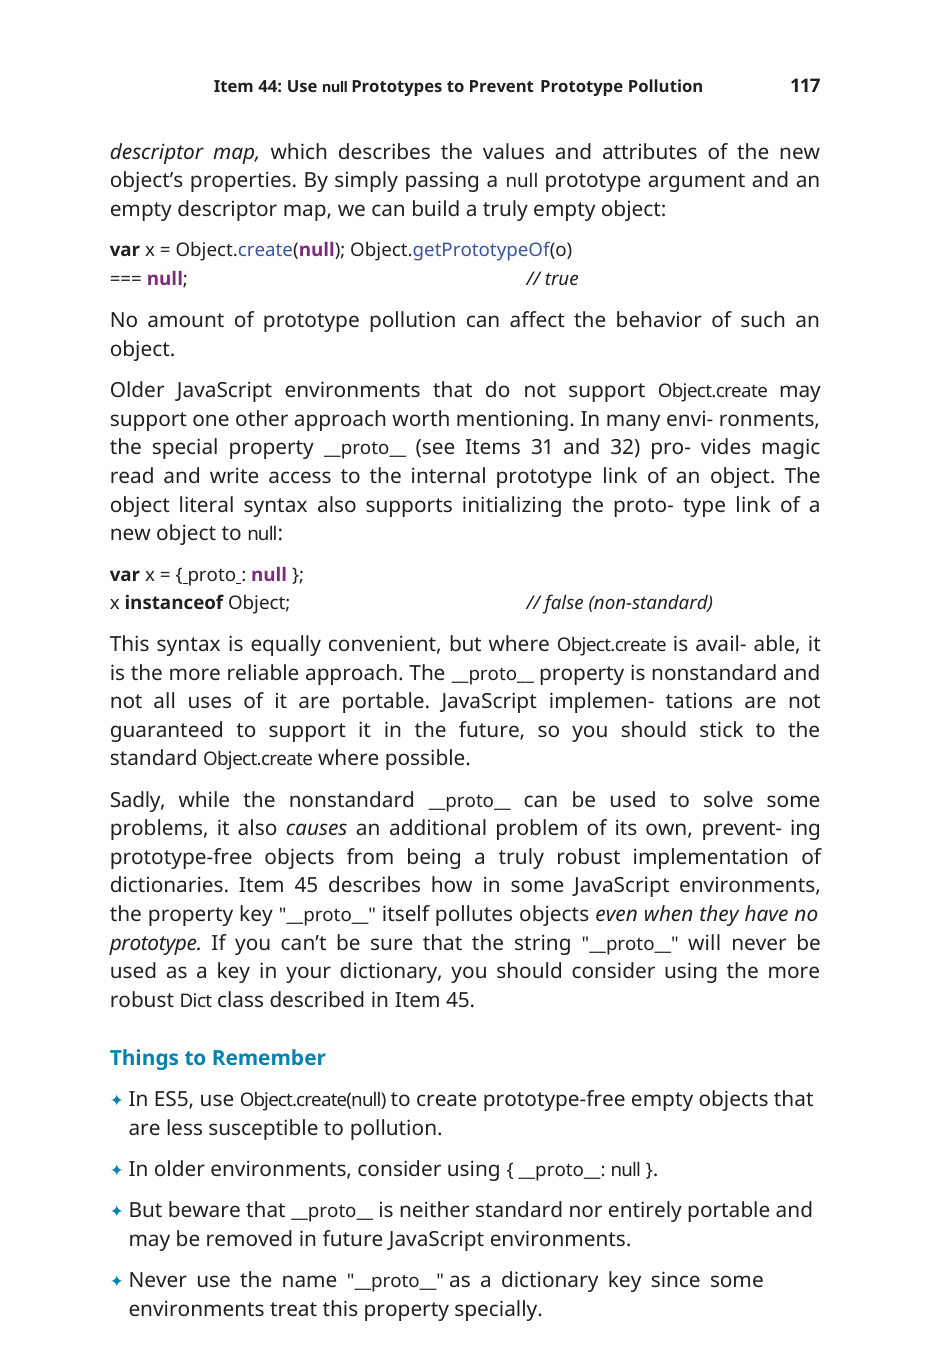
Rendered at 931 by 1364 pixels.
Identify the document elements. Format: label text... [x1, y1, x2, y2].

text No amount of prototype pollution can affect the behavior of such an object. [109, 305, 821, 362]
text Sadly, while the nonstandard __proto__ can be used to solve some problems, it also causes an additional problem of its own, prevent- ing prototype-free objects from being a truly robust implementation of dictionaries. Item 45 describes how in some JavaScript environments, the property key "__proto__" itself pollutes objects even when they have no prototype. If you can’t be sure that the string "__proto__" will never be used as a key in your dictionary, you should consider using the more robust Dict class described in Item 45. [109, 785, 821, 1014]
list Never use the name "__proto__" as a dictionary key since some [109, 1265, 911, 1293]
list In older environments, consider using { __proto__: null }. [109, 1154, 911, 1182]
text This syntax is equally convenient, but where Object.create is avail- able, it is the more reliable approach. The __proto__ property is nonstandard and not all uses of it are portable. JavaScript implemen- tations are not guaranteed to support it in the future, so you should stick to the standard Object.create where possible. [109, 629, 821, 772]
text Older JavaScript environments that do not support Object.create may support one other approach worth mentioning. In many envi- ronments, the special property __proto__ (see Items 31 and 32) pro- vides magic read and write access to the internal prototype link of an object. The object literal syntax also supports initializing the proto- type link of a new object to null: [109, 375, 821, 547]
text environments treat this property specially. [128, 1294, 911, 1322]
text var x = { proto : null }; [109, 561, 911, 587]
text x instanceof Object; // false (non-standard) [109, 589, 911, 615]
text Item 44: Use null Prototypes to Prevent Prototype Pollution 117 [214, 72, 911, 98]
list In ES5, use Object.create(null) to create prototype-free empty objects that are less susceptible to pollution. [109, 1084, 821, 1141]
text var x = Object.create(null); Object.getPrototypeOf(o) === null; // true [109, 237, 605, 291]
text Things to Remember [109, 1043, 911, 1071]
text descriptor map, which describes the values and attributes of the new object’s properties. By simply passing a null prototype argument and an empty descriptor map, we can build a truly empty object: [109, 137, 821, 223]
list But beware that __proto__ is neither standard nor entirely portable and may be removed in future JavaScript environments. [109, 1195, 820, 1252]
